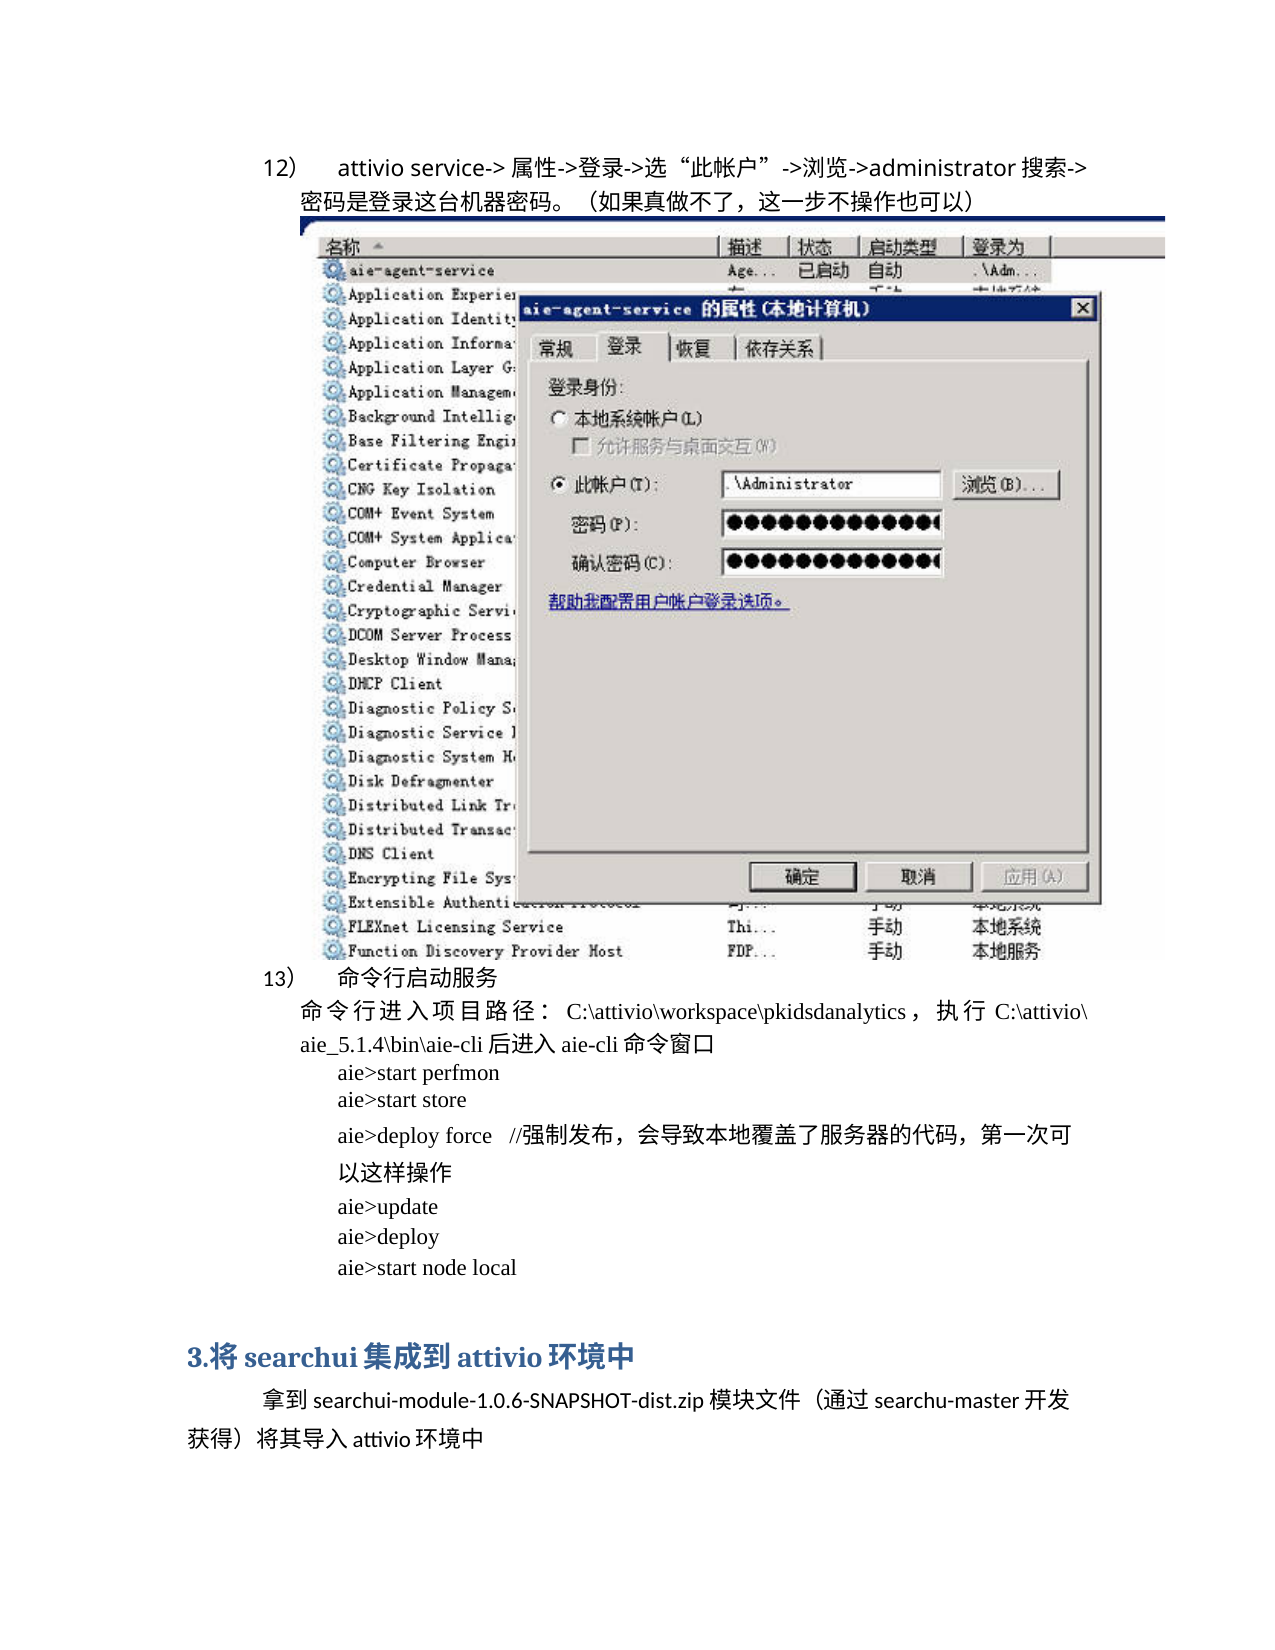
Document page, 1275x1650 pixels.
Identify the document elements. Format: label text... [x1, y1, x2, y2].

list attivio service-> 属性->登录->选“此帐户”->浏览->administrator搜索->密码是登录这台机器密码。（如果真做不了，这一步不操作也可以） [262, 150, 1087, 217]
text 拿到searchui-module-1.0.6-SNAPSHOT-dist.zip模块文件（通过searchu-master开发获得）将其导入attivio环境中 [187, 1382, 1087, 1454]
list 命令行进入项目路径：C:\attivio\workspace\pkidsdanalytics，执行C:\attivio\aie_5.1.4\bin\aie-cli后进入aie-cli命令窗口 [300, 993, 1087, 1059]
list aie>start store aie>deploy force //强制发布，会导致本地覆盖了服务器的代码，第一次可以这样操作 [337, 1086, 1087, 1188]
list 命令行启动服务 [262, 960, 1087, 993]
list aie>start perfmon [337, 1059, 1087, 1086]
subtitle 3.将searchui集成到attivio环境中 [187, 1334, 1087, 1376]
picture [300, 216, 1166, 960]
list aie>update aie>deploy [337, 1193, 1087, 1250]
list aie>start node local [337, 1254, 1087, 1280]
